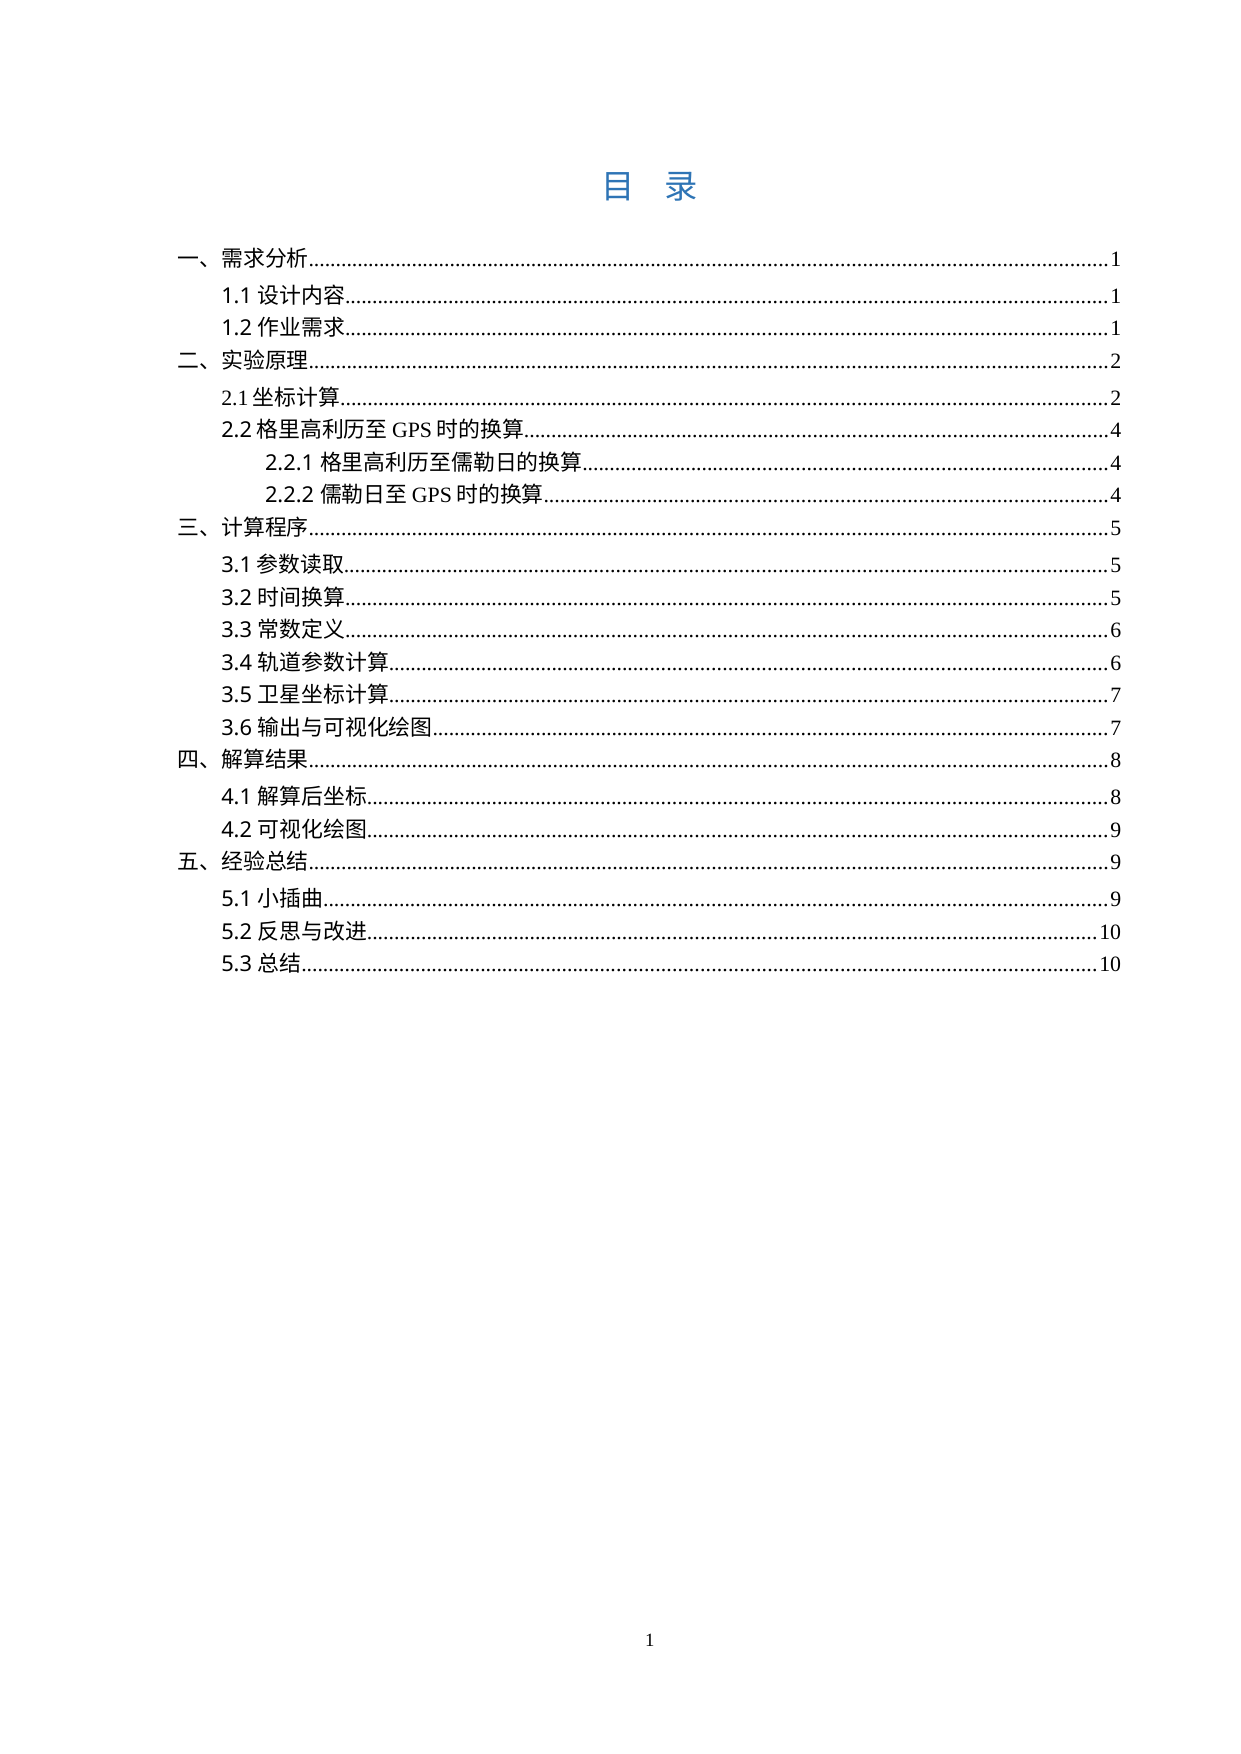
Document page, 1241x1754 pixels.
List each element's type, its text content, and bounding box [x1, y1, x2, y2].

text 3.2 时间换算 5 [221, 579, 1122, 612]
text 5.2 反思与改进 10 [221, 913, 1122, 946]
text 四、解算结果 8 [177, 742, 1122, 774]
text 1.2 作业需求 1 [221, 310, 1122, 342]
text 4.2 可视化绘图 9 [221, 811, 1122, 844]
text 2.2格里高利历至GPS时的换算 4 [221, 412, 1122, 444]
text 目 录 [177, 151, 1122, 216]
text 3.4 轨道参数计算 6 [221, 644, 1122, 677]
text 2.2.2 儒勒日至GPS时的换算 4 [265, 477, 1122, 509]
text 三、计算程序 5 [177, 509, 1122, 542]
text 一、需求分析 1 [177, 240, 1122, 273]
text 2.1坐标计算 2 [221, 379, 1122, 412]
text 五、经验总结 9 [177, 844, 1122, 876]
text 1.1 设计内容 1 [221, 277, 1122, 310]
text 3.5 卫星坐标计算 7 [221, 677, 1122, 709]
text 3.3 常数定义 6 [221, 612, 1122, 644]
text 5.1 小插曲 9 [221, 881, 1122, 913]
text 3.6 输出与可视化绘图 7 [221, 709, 1122, 742]
text 3.1参数读取 5 [221, 547, 1122, 579]
text 2.2.1 格里高利历至儒勒日的换算 4 [265, 444, 1122, 477]
text 5.3 总结 10 [221, 946, 1122, 978]
text 4.1 解算后坐标 8 [221, 779, 1122, 811]
text 二、实验原理 2 [177, 342, 1122, 375]
